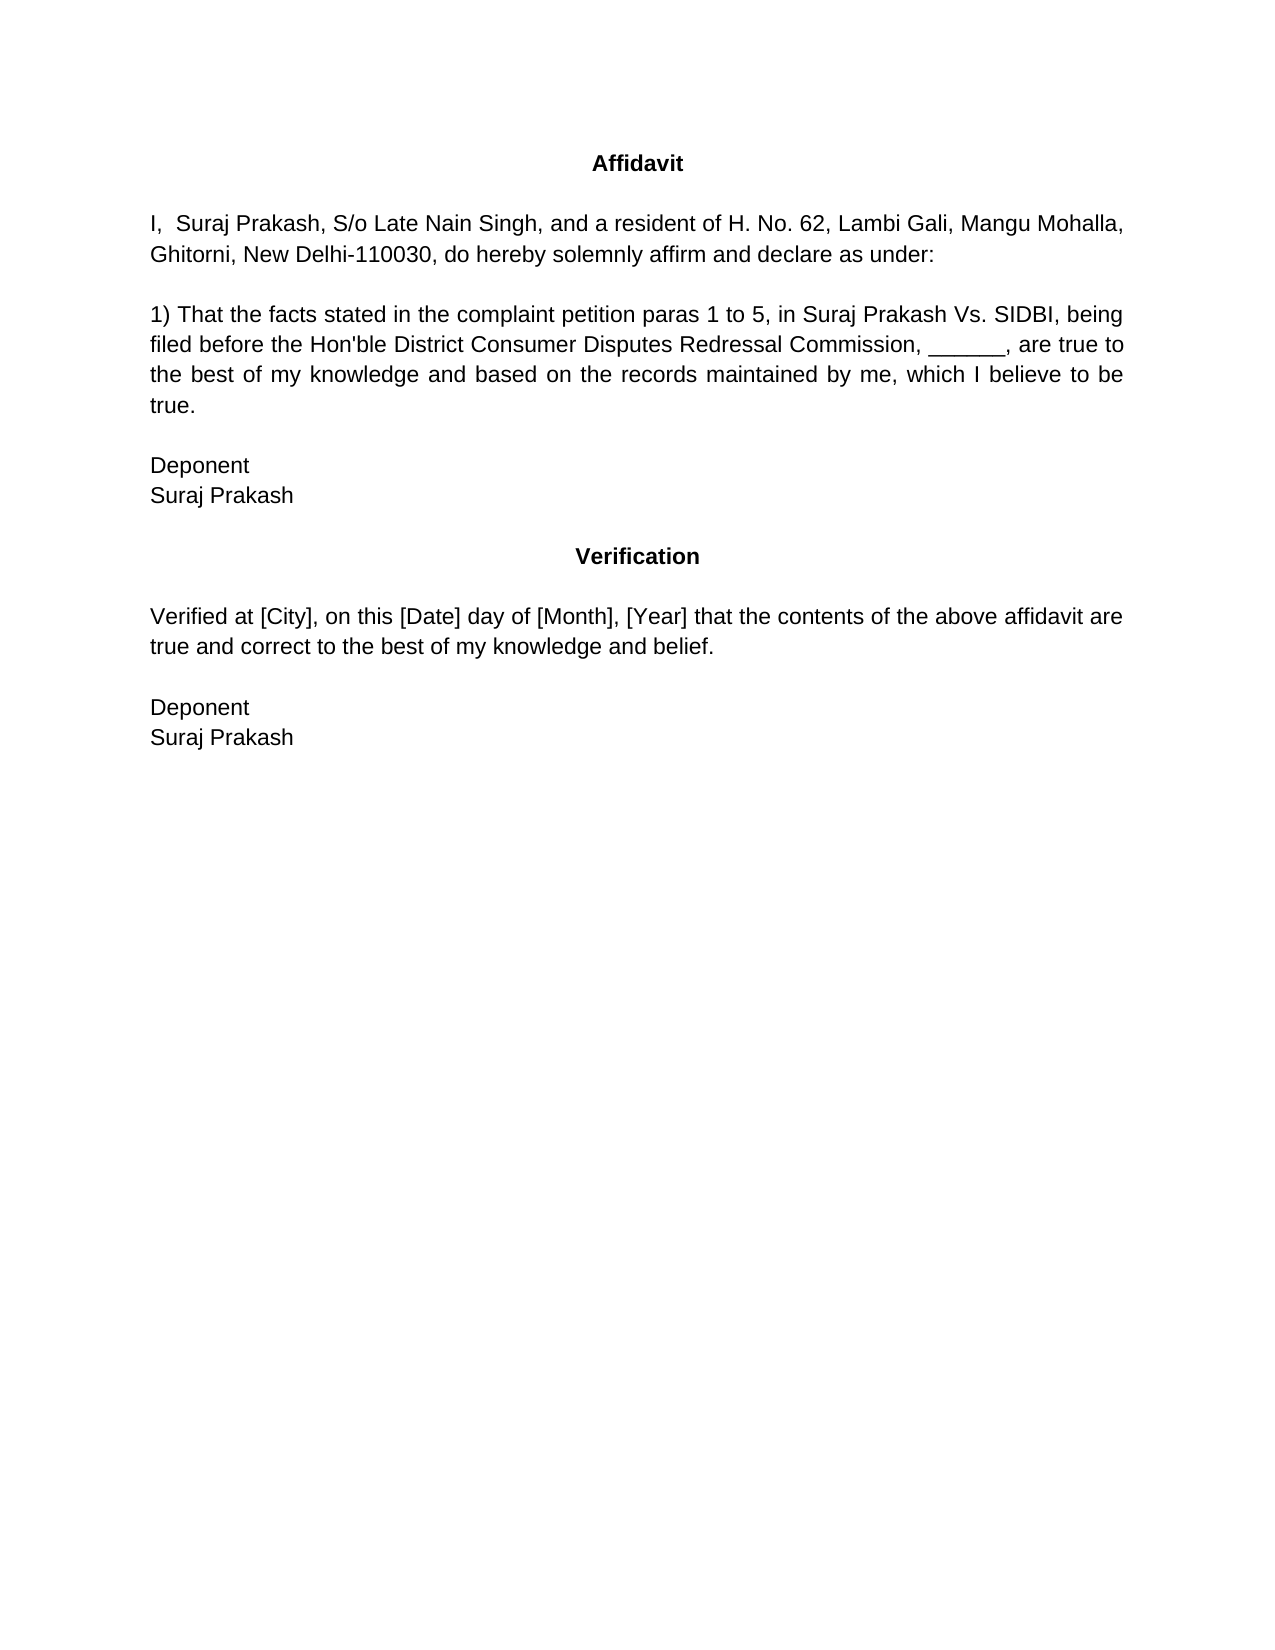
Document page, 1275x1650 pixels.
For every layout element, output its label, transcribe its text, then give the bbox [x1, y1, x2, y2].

text Verified at [City], on this [Date] day of [Month], [Year] that the contents of the above affidavit are true and correct to the best of my knowledge and belief. [150, 603, 1125, 660]
text 1) That the facts stated in the complaint petition paras 1 to 5, in Suraj Prakash Vs. SIDBI, being filed before the Hon'ble District Consumer Disputes Redressal Commission, ______, are true to the best of my knowledge and based on the records maintained by me, which I believe to be true. [150, 301, 1125, 418]
text Deponent [150, 452, 1125, 478]
text Suraj Prakash [150, 482, 1125, 509]
text Suraj Prakash [150, 724, 1125, 750]
text Affidavit [150, 150, 1125, 176]
text I, Suraj Prakash, S/o Late Nain Singh, and a resident of H. No. 62, Lambi Gali, Mangu Mohalla, Ghitorni, New Delhi-110030, do hereby solemnly affirm and declare as under: [150, 210, 1125, 267]
text Verification [150, 543, 1125, 569]
text Deponent [150, 694, 1125, 720]
